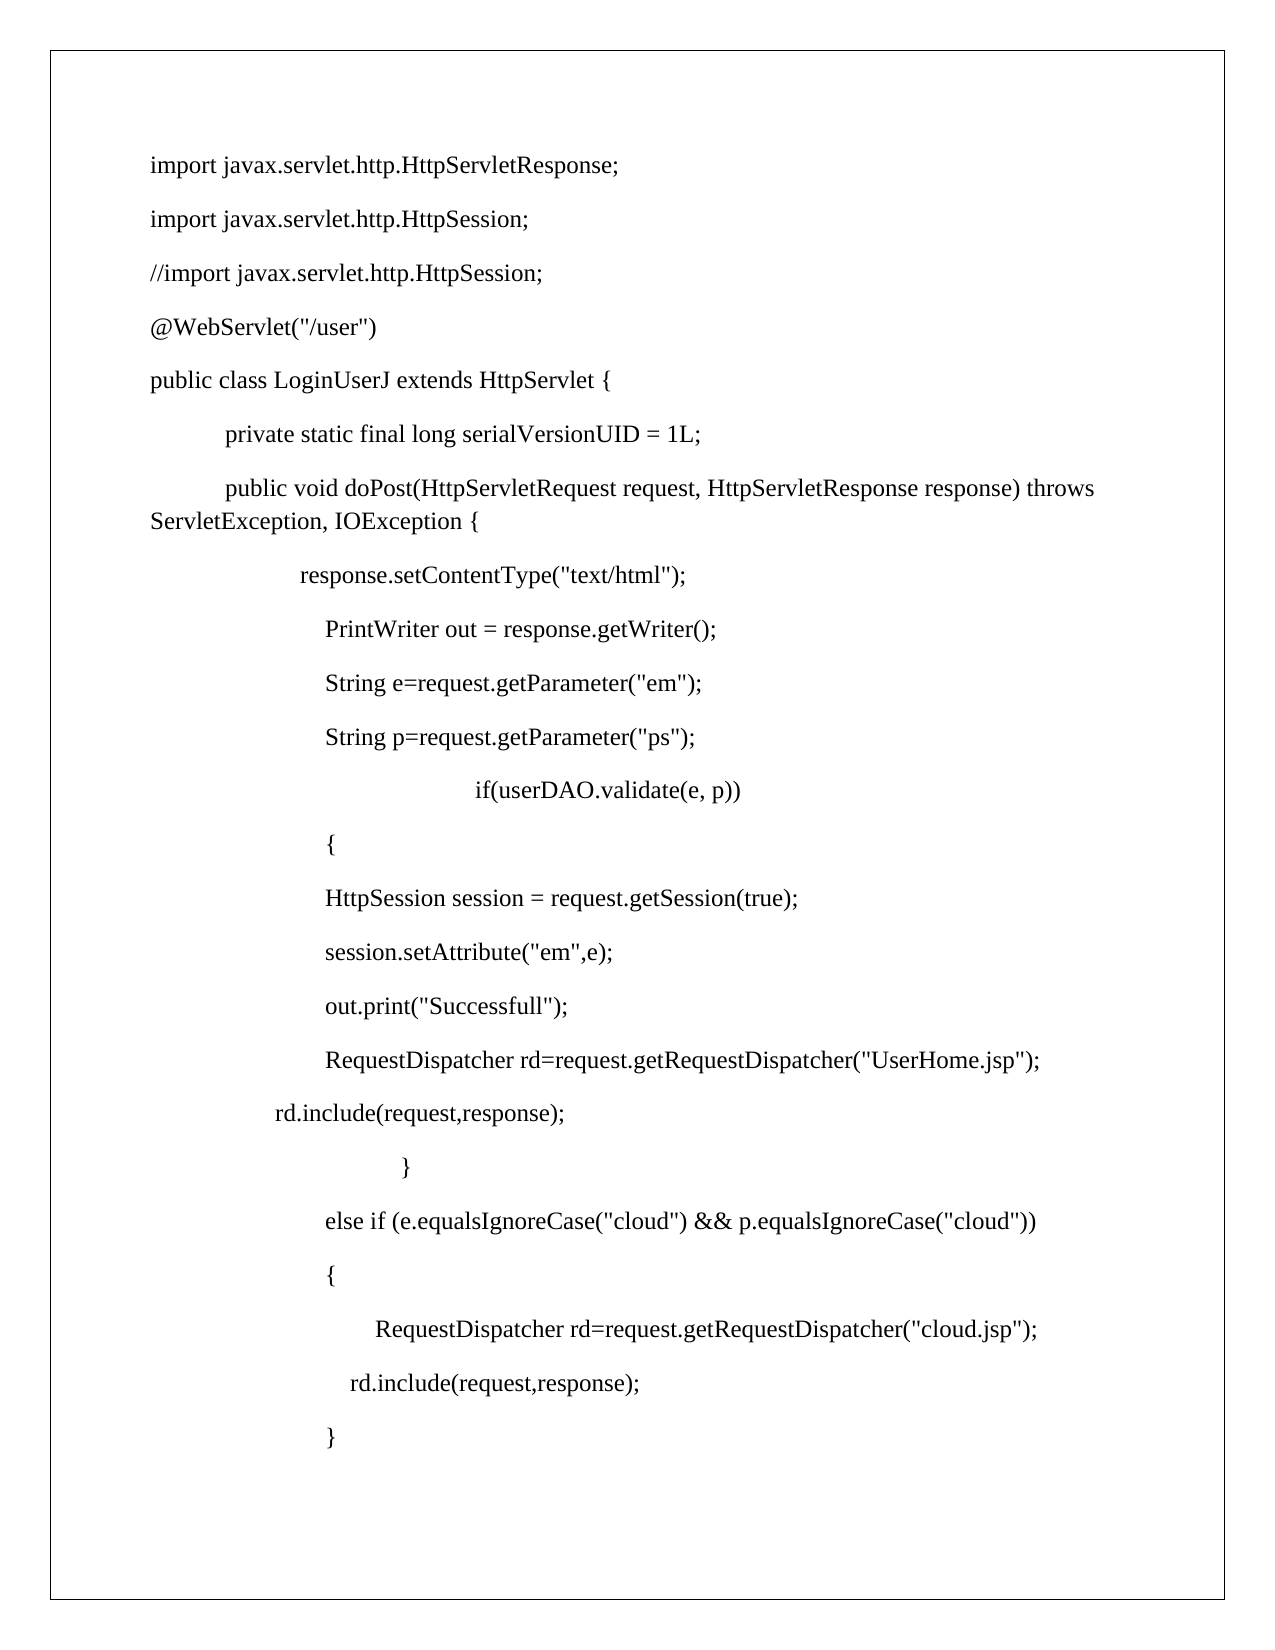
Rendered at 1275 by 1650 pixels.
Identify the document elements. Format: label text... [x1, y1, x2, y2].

text PrintWriter out = response.getWriter(); [150, 614, 1125, 643]
text public class LoginUserJ extends HttpServlet { [150, 365, 1125, 394]
text } [150, 1152, 1125, 1181]
text RequestDispatcher rd=request.getRequestDispatcher("cloud.jsp"); [150, 1314, 1125, 1343]
text if(userDAO.validate(e, p)) [150, 775, 1125, 804]
text import javax.servlet.http.HttpServletResponse; [150, 150, 1125, 179]
text RequestDispatcher rd=request.getRequestDispatcher("UserHome.jsp"); [150, 1045, 1125, 1073]
text rd.include(request,response); [150, 1368, 1125, 1397]
text session.setAttribute("em",e); [150, 937, 1125, 966]
text //import javax.servlet.http.HttpSession; [150, 258, 1125, 286]
text out.print("Successfull"); [150, 991, 1125, 1019]
text import javax.servlet.http.HttpSession; [150, 204, 1125, 233]
text private static final long serialVersionUID = 1L; [150, 419, 1125, 448]
text } [150, 1422, 1125, 1450]
text { [150, 1260, 1125, 1289]
text String e=request.getParameter("em"); [150, 668, 1125, 696]
text response.setContentType("text/html"); [150, 560, 1125, 589]
text public void doPost(HttpServletRequest request, HttpServletResponse response) throws ServletException, IOException { [150, 473, 1125, 535]
text HttpSession session = request.getSession(true); [150, 883, 1125, 912]
text rd.include(request,response); [150, 1098, 1125, 1127]
text String p=request.getParameter("ps"); [150, 722, 1125, 750]
text @WebServlet("/user") [150, 312, 1125, 340]
text { [150, 829, 1125, 858]
text else if (e.equalsIgnoreCase("cloud") && p.equalsIgnoreCase("cloud")) [150, 1206, 1125, 1235]
